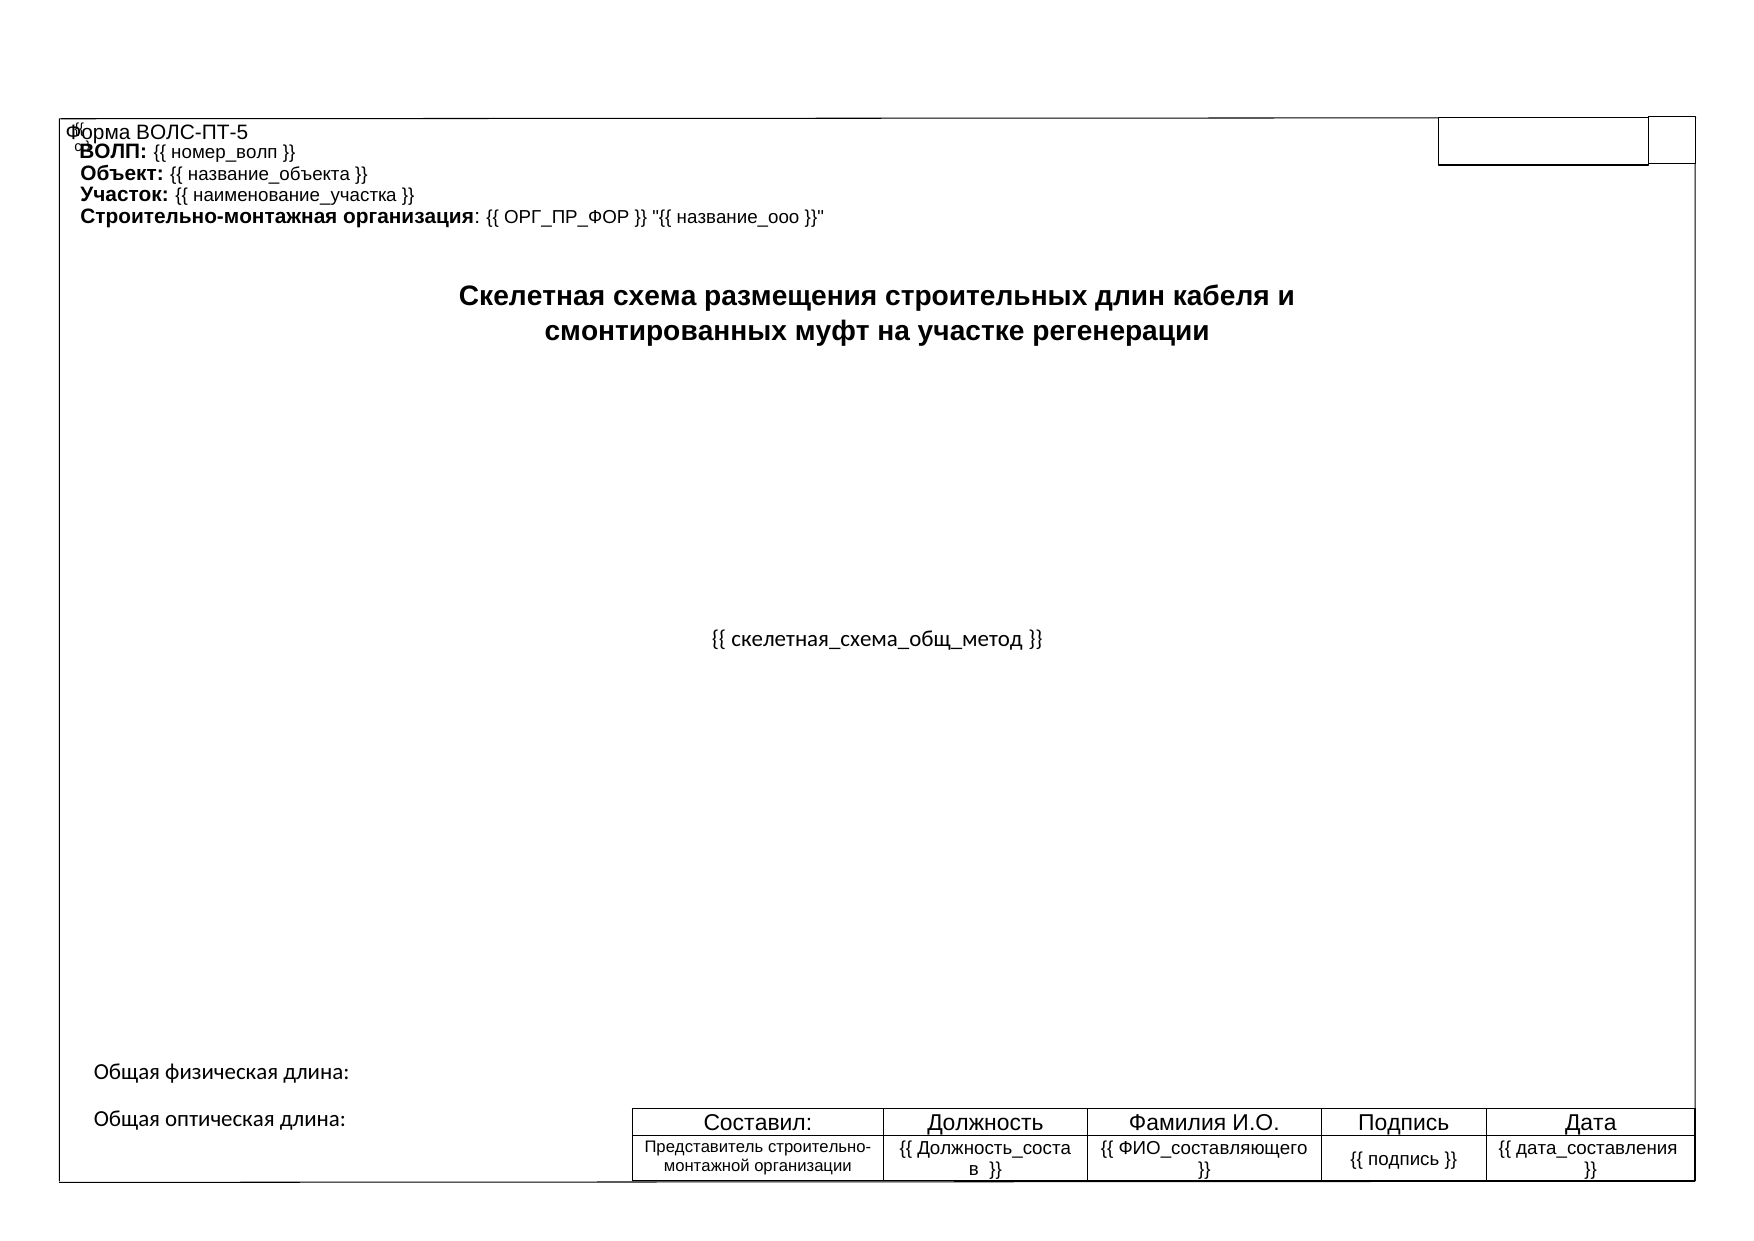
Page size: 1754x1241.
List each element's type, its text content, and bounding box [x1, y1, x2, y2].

table_header {{ скелетная_схема_общ_метод }} [77, 349, 1677, 928]
text Скелетная схема размещения строительных длин кабеля и [59, 279, 1695, 312]
text смонтированных муфт на участке регенерации [59, 314, 1695, 347]
